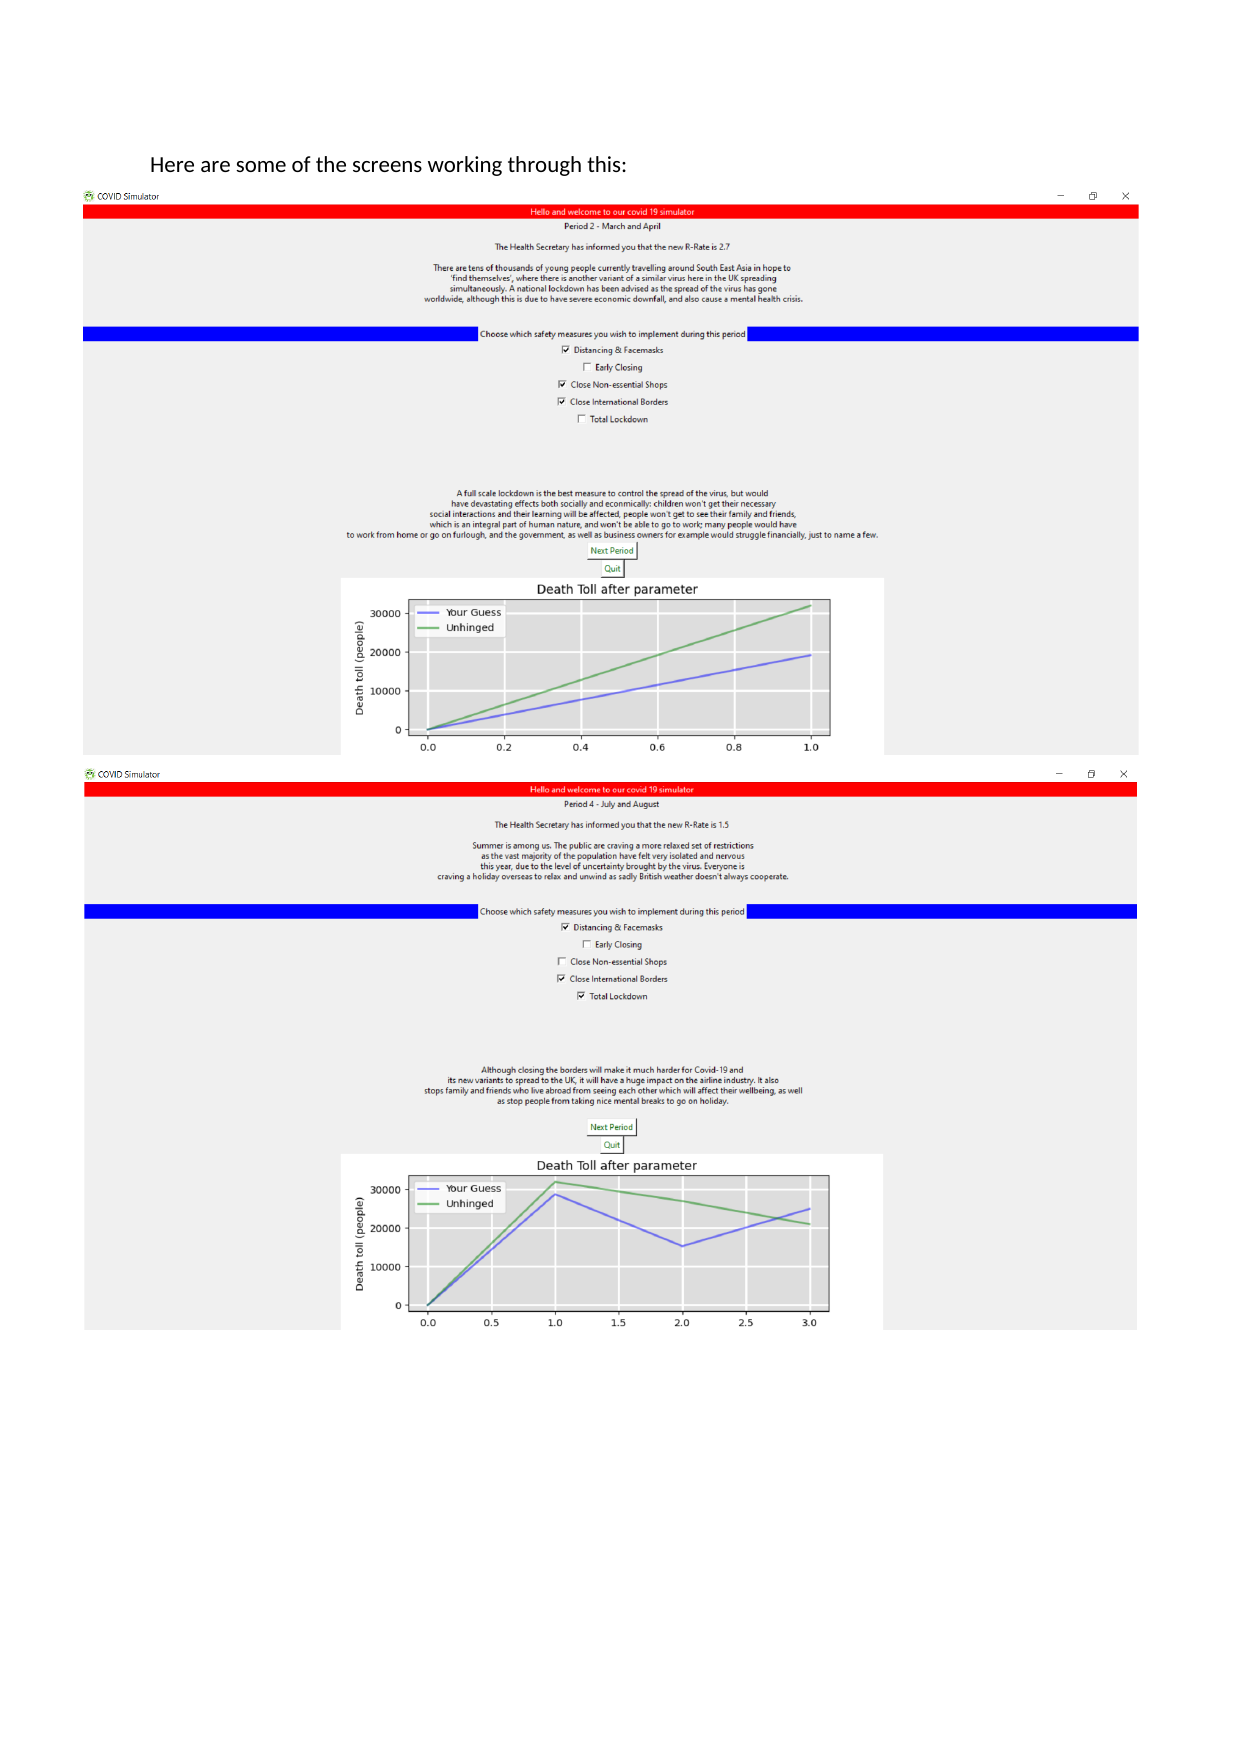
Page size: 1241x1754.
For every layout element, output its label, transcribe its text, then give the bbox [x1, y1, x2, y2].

picture [83, 766, 1136, 1328]
text Here are some of the screens working through this: [150, 150, 1090, 178]
picture [82, 188, 1139, 754]
